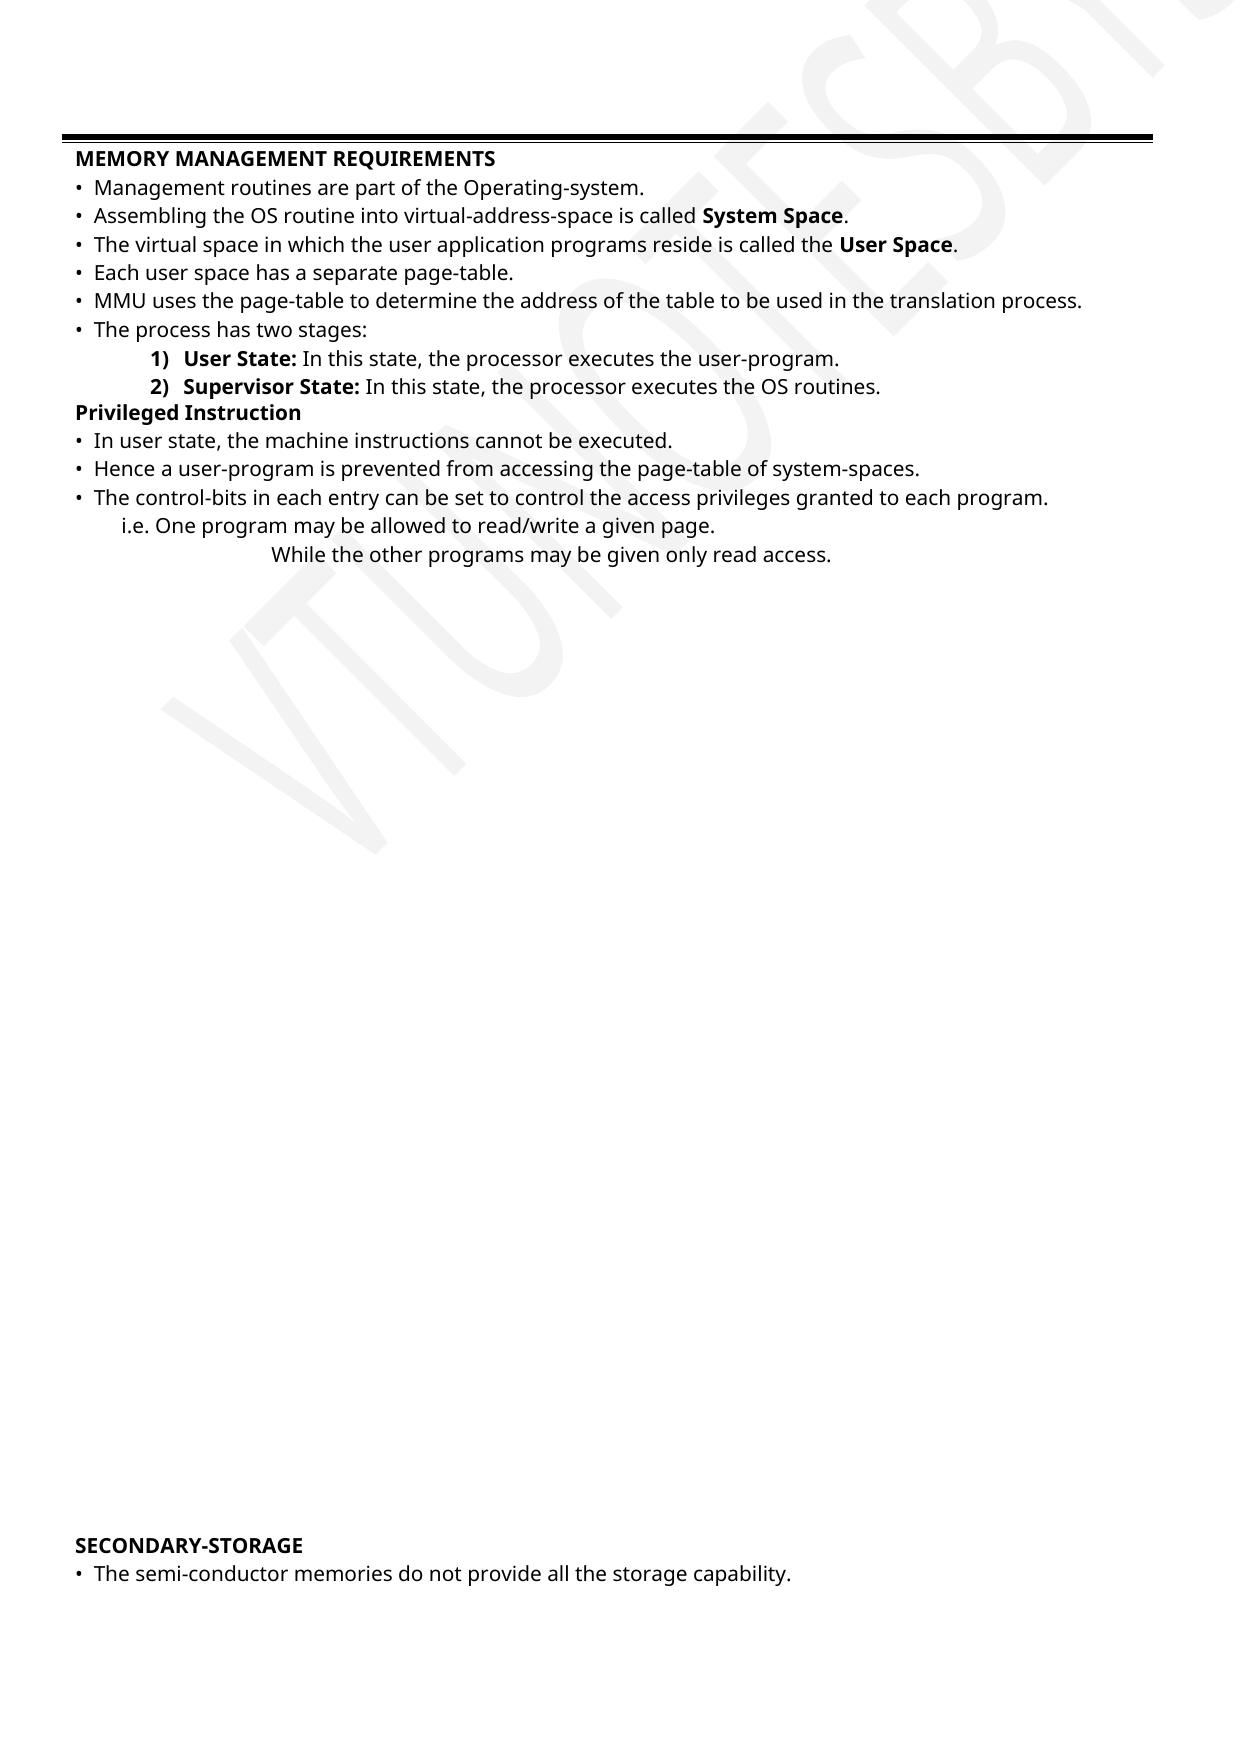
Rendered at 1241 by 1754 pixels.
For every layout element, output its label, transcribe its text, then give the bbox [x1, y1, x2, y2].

list The control-bits in each entry can be set to control the access privileges granted to each program. [75, 483, 1240, 511]
list MMU uses the page-table to determine the address of the table to be used in the translation process. [75, 287, 1240, 315]
list The process has two stages: [75, 315, 1240, 344]
text While the other programs may be given only read access. [271, 540, 1240, 568]
list The semi-conductor memories do not provide all the storage capability. [75, 1559, 1240, 1587]
subtitle MEMORY MANAGEMENT REQUIREMENTS [75, 144, 1240, 173]
list User State: In this state, the processor executes the user-program. [150, 344, 1240, 372]
list In user state, the machine instructions cannot be executed. [75, 426, 1240, 454]
list Management routines are part of the Operating-system. [75, 173, 1240, 201]
list Assembling the OS routine into virtual-address-space is called System Space. [75, 201, 1240, 230]
list Hence a user-program is prevented from accessing the page-table of system-spaces. [75, 454, 1240, 483]
subtitle Privileged Instruction [75, 401, 1240, 426]
text i.e. One program may be allowed to read/write a given page. [121, 511, 1240, 540]
list The virtual space in which the user application programs reside is called the User Space. [75, 230, 1240, 258]
list Each user space has a separate page-table. [75, 258, 1240, 287]
subtitle SECONDARY-STORAGE [75, 1534, 1240, 1559]
list Supervisor State: In this state, the processor executes the OS routines. [150, 372, 1240, 401]
